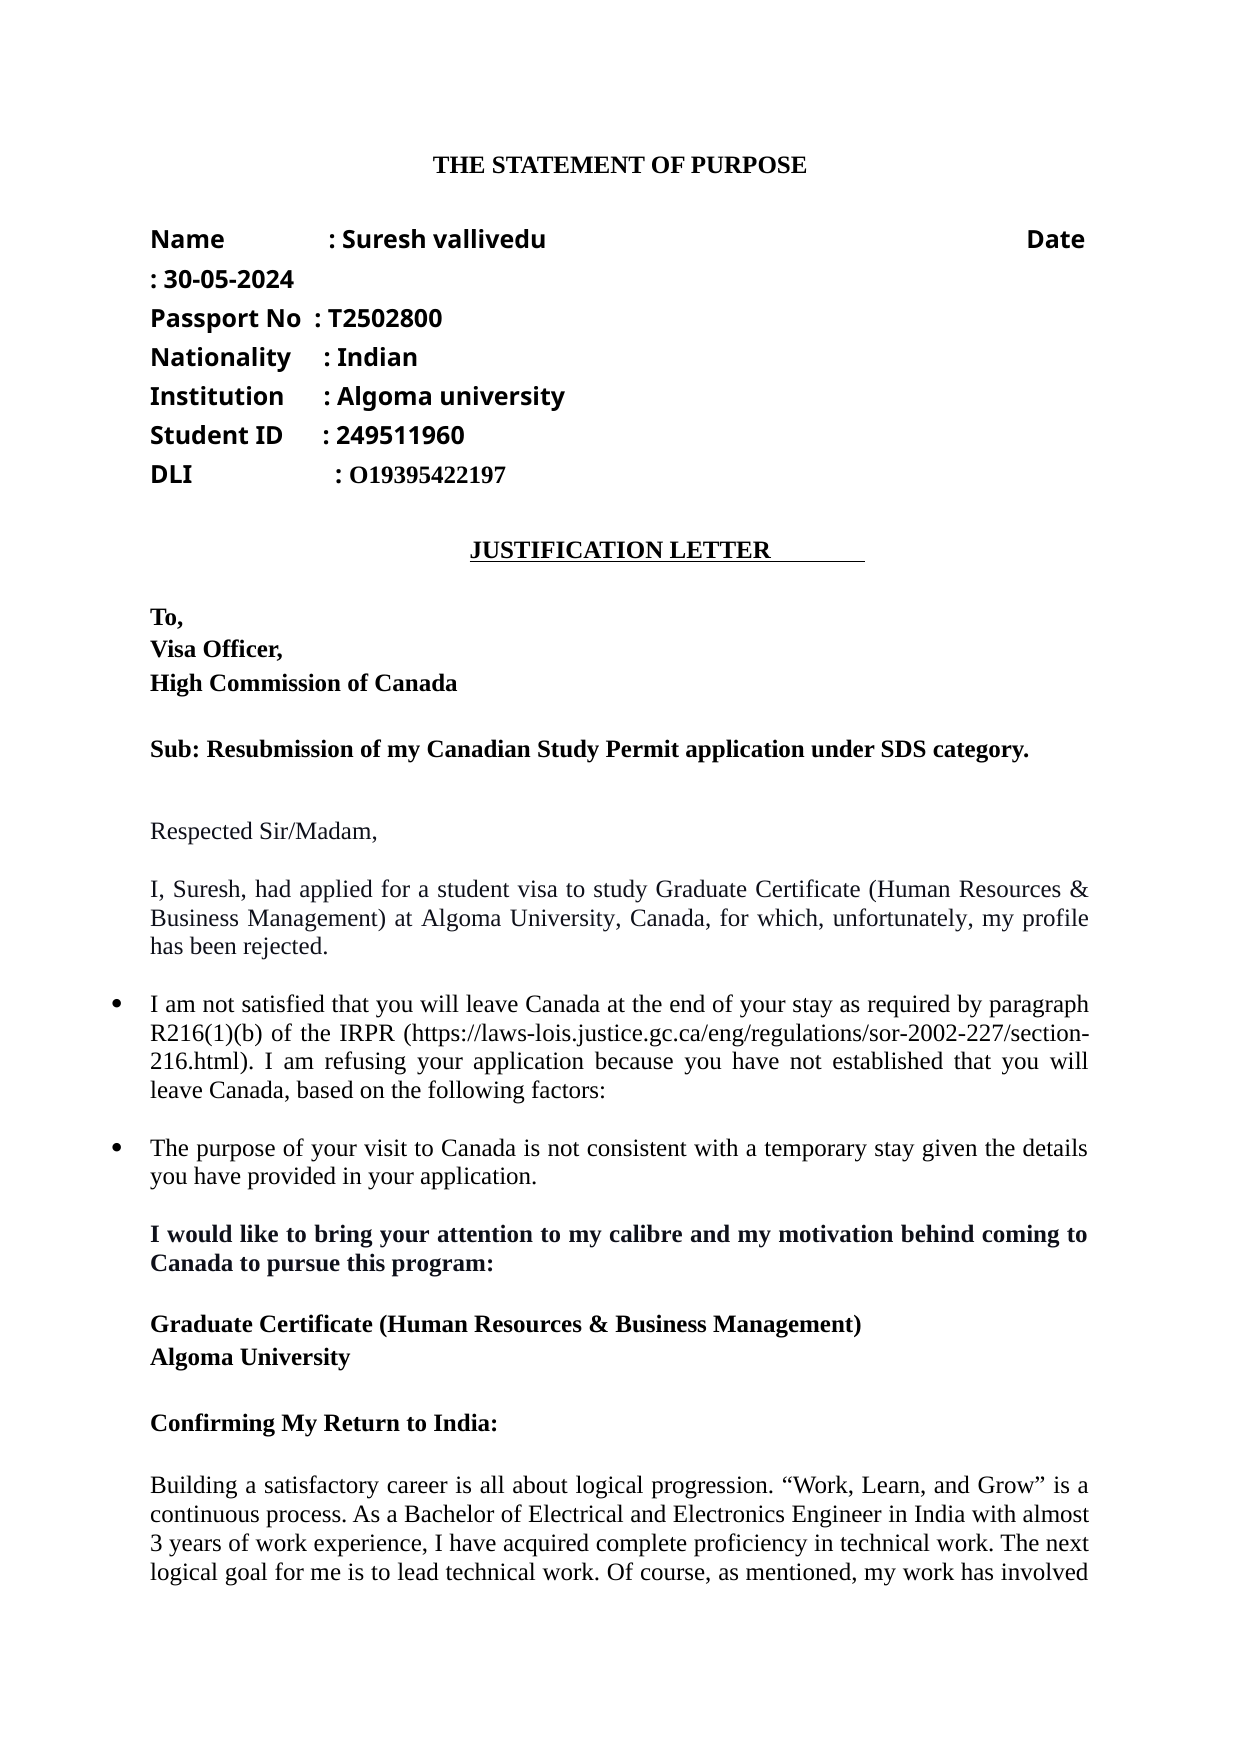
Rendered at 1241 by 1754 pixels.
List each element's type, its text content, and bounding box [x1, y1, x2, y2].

text To, [150, 602, 1090, 630]
text Nationality : Indian [150, 340, 1090, 374]
text Algoma University [150, 1342, 1090, 1371]
text THE STATEMENT OF PURPOSE [150, 150, 1090, 179]
text Respected Sir/Madam, [150, 816, 1090, 845]
text DLI : O19395422197 [150, 457, 1090, 491]
text Passport No : T2502800 [150, 301, 1090, 334]
text High Commission of Canada [150, 668, 1090, 696]
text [150, 1471, 1090, 1586]
text I, Suresh, had applied for a student visa to study Graduate Certificate (Human Resources & Business Management) at Algoma University, Canada, for which, unfortunately, my profile has been rejected. [150, 874, 1090, 960]
list Confirming My Return to India: [150, 1408, 1090, 1437]
text Institution : Algoma university [150, 379, 1090, 413]
text I would like to bring your attention to my calibre and my motivation behind coming to Canada to pursue this program: [150, 1219, 1090, 1276]
text Visa Officer, [150, 634, 1090, 663]
text Graduate Certificate (Human Resources & Business Management) [150, 1309, 1090, 1338]
text Sub: Resubmission of my Canadian Study Permit application under SDS category. [150, 734, 1090, 762]
list I am not satisfied that you will leave Canada at the end of your stay as required by paragraph R216(1)(b) of the IRPR (https://laws-lois.justice.gc.ca/eng/regulations/sor-2002-227/section-216.html). I am refusing your application because you have not established that you will leave Canada, based on the following factors: [112, 989, 1090, 1104]
text Name : Suresh vallivedu Date : 30-05-2024 [150, 222, 1090, 295]
list The purpose of your visit to Canada is not consistent with a temporary stay given the details you have provided in your application. [112, 1133, 1090, 1190]
text JUSTIFICATION LETTER [150, 536, 1090, 564]
text Student ID : 249511960 [150, 418, 1090, 452]
